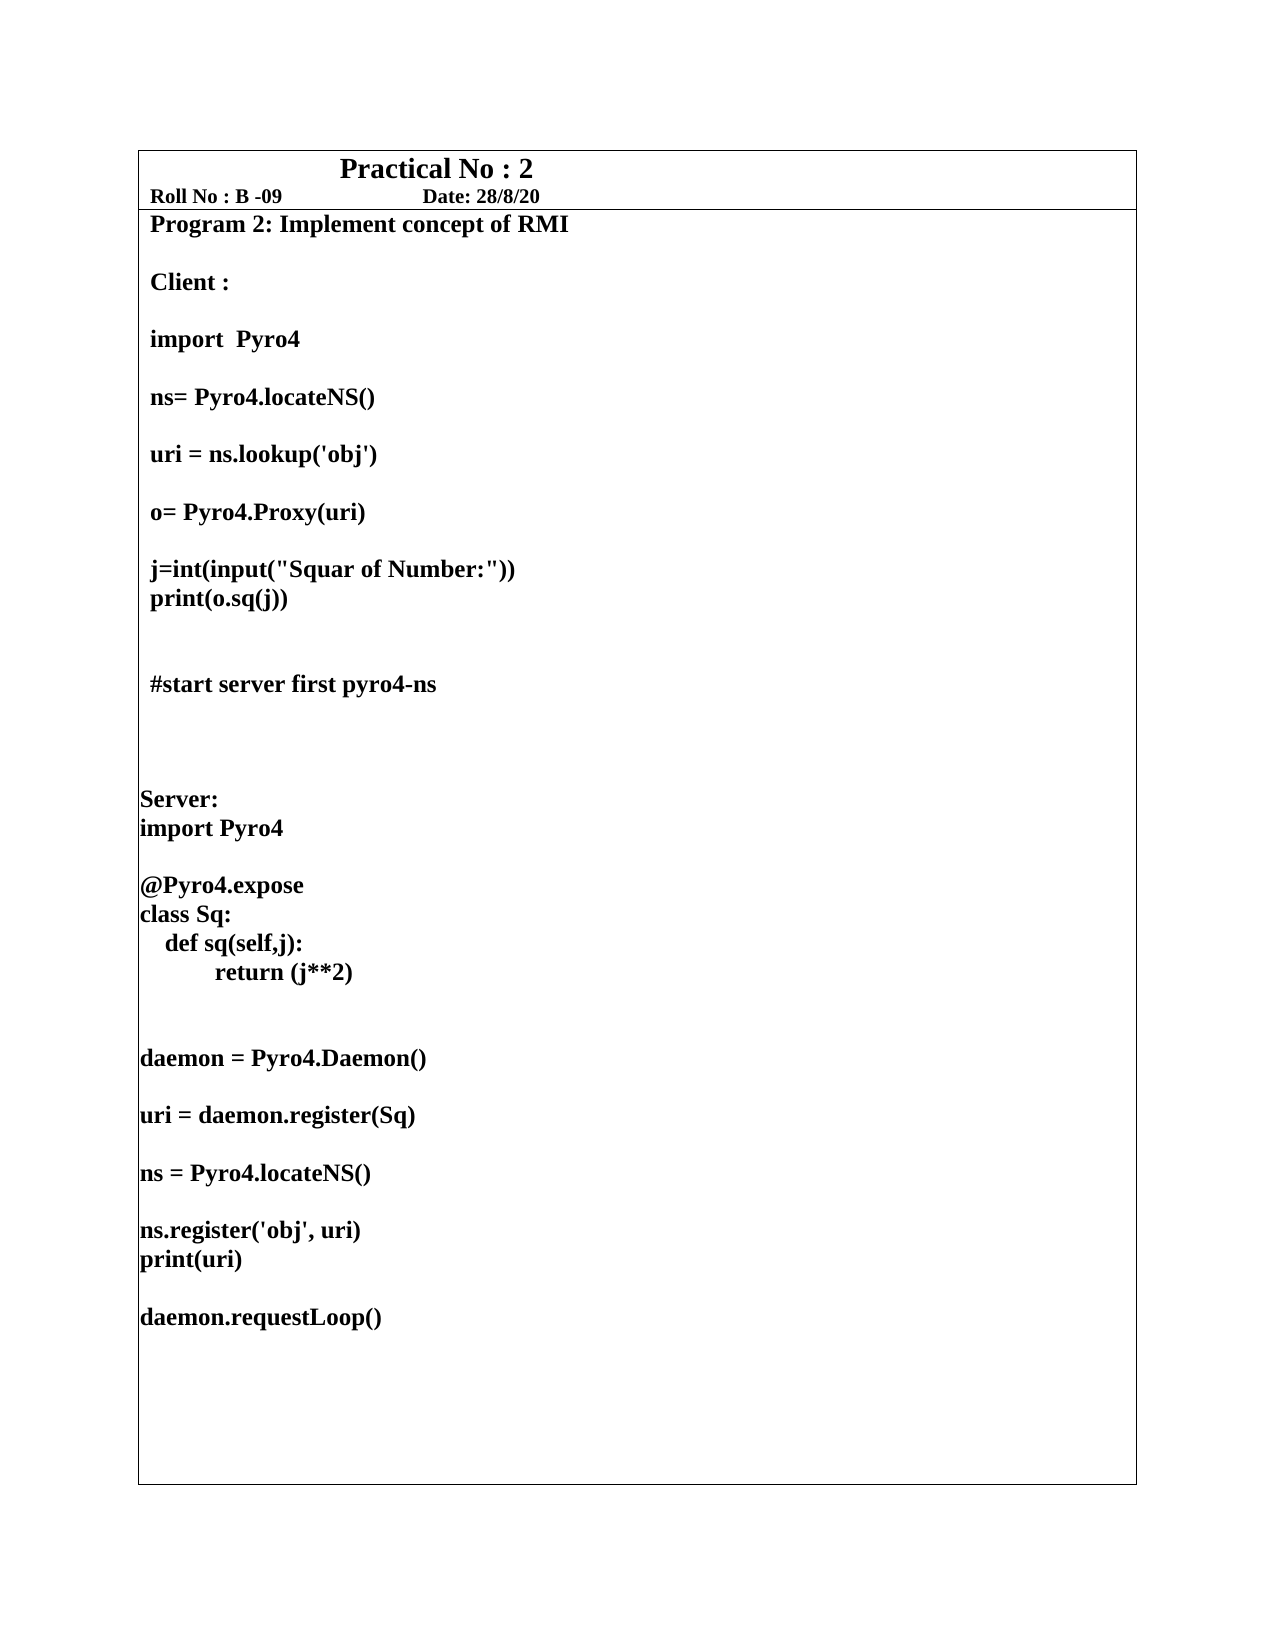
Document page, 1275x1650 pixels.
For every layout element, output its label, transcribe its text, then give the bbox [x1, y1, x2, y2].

text import Pyro4 [139, 813, 1135, 842]
text #start server first pyro4-ns [150, 669, 1135, 698]
text Program 2: Implement concept of RMI [150, 209, 1135, 238]
text ns.register('obj', uri) [139, 1216, 1135, 1244]
text import Pyro4 [150, 324, 1135, 353]
text def sq(self,j): [139, 928, 1135, 957]
text Client : [150, 267, 1135, 296]
text Practical No : 2 [339, 151, 1135, 184]
text Server: [139, 784, 1135, 813]
text print(o.sq(j)) [150, 583, 1135, 612]
text ns = Pyro4.locateNS() [139, 1158, 1135, 1187]
text ns= Pyro4.locateNS() [150, 382, 1135, 411]
text j=int(input("Squar of Number:")) [150, 554, 1135, 583]
text @Pyro4.expose [139, 871, 1135, 899]
text uri = ns.lookup('obj') [150, 439, 1135, 468]
text daemon.requestLoop() [139, 1302, 1135, 1331]
text return (j**2) [139, 957, 1135, 986]
text o= Pyro4.Proxy(uri) [150, 497, 1135, 526]
text uri = daemon.register(Sq) [139, 1101, 1135, 1129]
text daemon = Pyro4.Daemon() [139, 1043, 1135, 1072]
text class Sq: [139, 899, 1135, 928]
text print(uri) [139, 1244, 1135, 1273]
text Roll No : B -09 Date: 28/8/20 [150, 184, 1135, 208]
